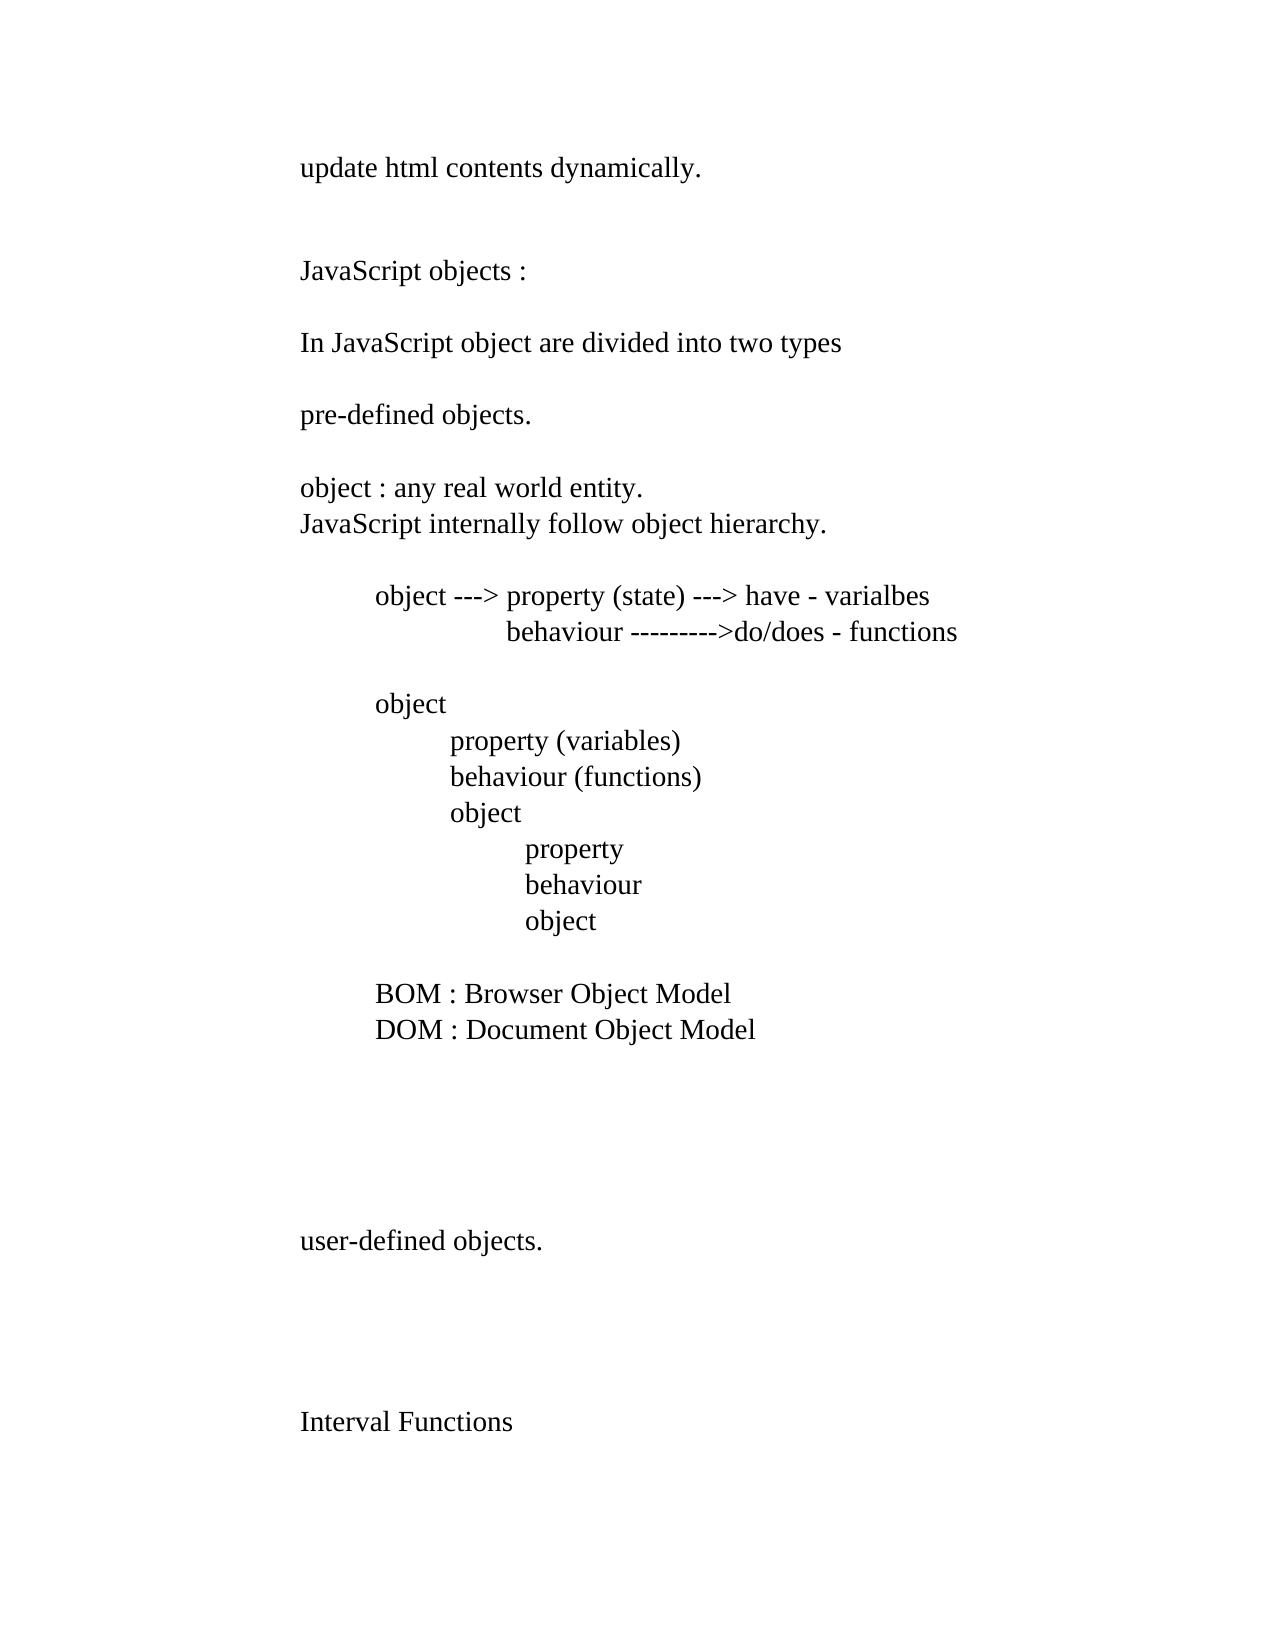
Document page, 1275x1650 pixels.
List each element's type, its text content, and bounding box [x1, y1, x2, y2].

list behaviour [225, 867, 1125, 901]
list user-defined objects. [225, 1223, 1125, 1257]
list object [225, 795, 1125, 829]
list In JavaScript object are divided into two types [225, 325, 1125, 359]
list property [225, 831, 1125, 865]
list object [225, 687, 1125, 720]
list pre-defined objects. [225, 397, 1125, 431]
list Interval Functions [225, 1404, 1125, 1438]
list object : any real world entity. [225, 470, 1125, 503]
list object [225, 903, 1125, 937]
list behaviour (functions) [225, 759, 1125, 792]
list JavaScript objects : [225, 253, 1125, 286]
list DOM : Document Object Model [225, 1012, 1125, 1046]
list BOM : Browser Object Model [225, 976, 1125, 1009]
list object ---> property (state) ---> have - varialbes [225, 578, 1125, 612]
list property (variables) [225, 723, 1125, 756]
list update html contents dynamically. [225, 150, 1125, 183]
list behaviour --------->do/does - functions [225, 614, 1125, 648]
list JavaScript internally follow object hierarchy. [225, 506, 1125, 539]
